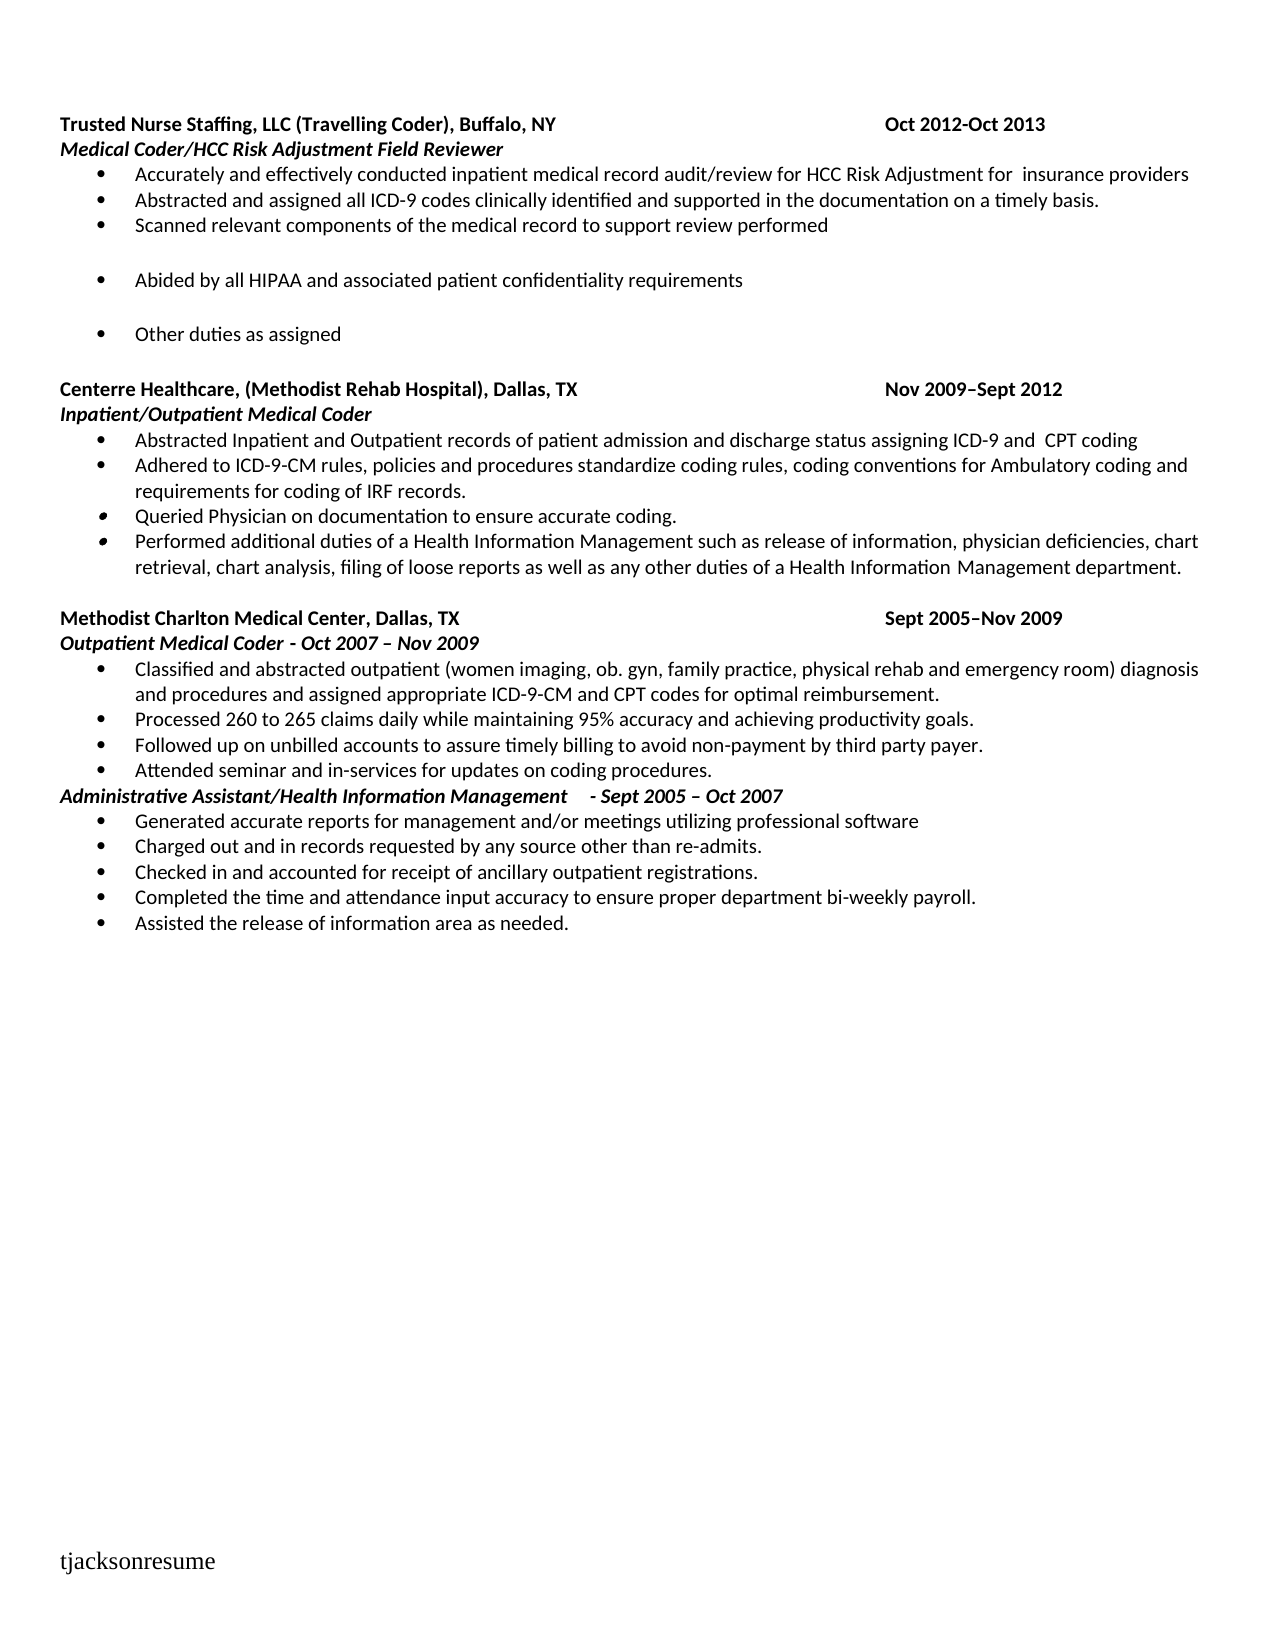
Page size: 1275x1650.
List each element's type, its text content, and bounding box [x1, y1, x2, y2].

list Charged out and in records requested by any source other than re-admits. [97, 834, 1215, 859]
list Abstracted Inpatient and Outpatient records of patient admission and discharge status assigning ICD-9 and CPT coding [97, 427, 1215, 452]
list Generated accurate reports for management and/or meetings utilizing professional software [97, 808, 1215, 834]
list Scanned relevant components of the medical record to support review performed [97, 212, 1215, 238]
list Classified and abstracted outpatient (women imaging, ob. gyn, family practice, physical rehab and emergency room) diagnosis and procedures and assigned appropriate ICD-9-CM and CPT codes for optimal reimbursement. [97, 656, 1215, 707]
text Outpatient Medical Coder - Oct 2007 – Nov 2009 [60, 630, 1215, 656]
list Accurately and effectively conducted inpatient medical record audit/review for HCC Risk Adjustment for insurance providers [97, 162, 1215, 187]
list Performed additional duties of a Health Information Management such as release of information, physician deficiencies, chart retrieval, chart analysis, filing of loose reports as well as any other duties of a Health Information Management department. [97, 529, 1215, 579]
text Inpatient/Outpatient Medical Coder [60, 402, 1215, 427]
list Abstracted and assigned all ICD-9 codes clinically identified and supported in the documentation on a timely basis. [97, 187, 1215, 212]
list Other duties as assigned [97, 322, 1215, 347]
list Abided by all HIPAA and associated patient confidentiality requirements [97, 267, 1215, 292]
list Followed up on unbilled accounts to assure timely billing to avoid non-payment by third party payer. [97, 732, 1215, 757]
text Centerre Healthcare, (Methodist Rehab Hospital), Dallas, TX Nov 2009–Sept 2012 [60, 376, 1215, 402]
list Attended seminar and in-services for updates on coding procedures. [97, 757, 1215, 783]
list Checked in and accounted for receipt of ancillary outpatient registrations. [97, 859, 1215, 884]
list Queried Physician on documentation to ensure accurate coding. [97, 503, 1215, 529]
list Processed 260 to 265 claims daily while maintaining 95% accuracy and achieving productivity goals. [97, 707, 1215, 732]
text Trusted Nurse Staffing, LLC (Travelling Coder), Buffalo, NY Oct 2012-Oct 2013 [60, 111, 1215, 136]
text Medical Coder/HCC Risk Adjustment Field Reviewer [60, 136, 1215, 162]
text Administrative Assistant/Health Information Management - Sept 2005 – Oct 2007 [60, 783, 1215, 808]
list Completed the time and attendance input accuracy to ensure proper department bi-weekly payroll. [97, 884, 1215, 910]
list Assisted the release of information area as needed. [97, 910, 1215, 935]
list Adhered to ICD-9-CM rules, policies and procedures standardize coding rules, coding conventions for Ambulatory coding and requirements for coding of IRF records. [97, 452, 1215, 503]
text Methodist Charlton Medical Center, Dallas, TX Sept 2005–Nov 2009 [60, 605, 1215, 630]
